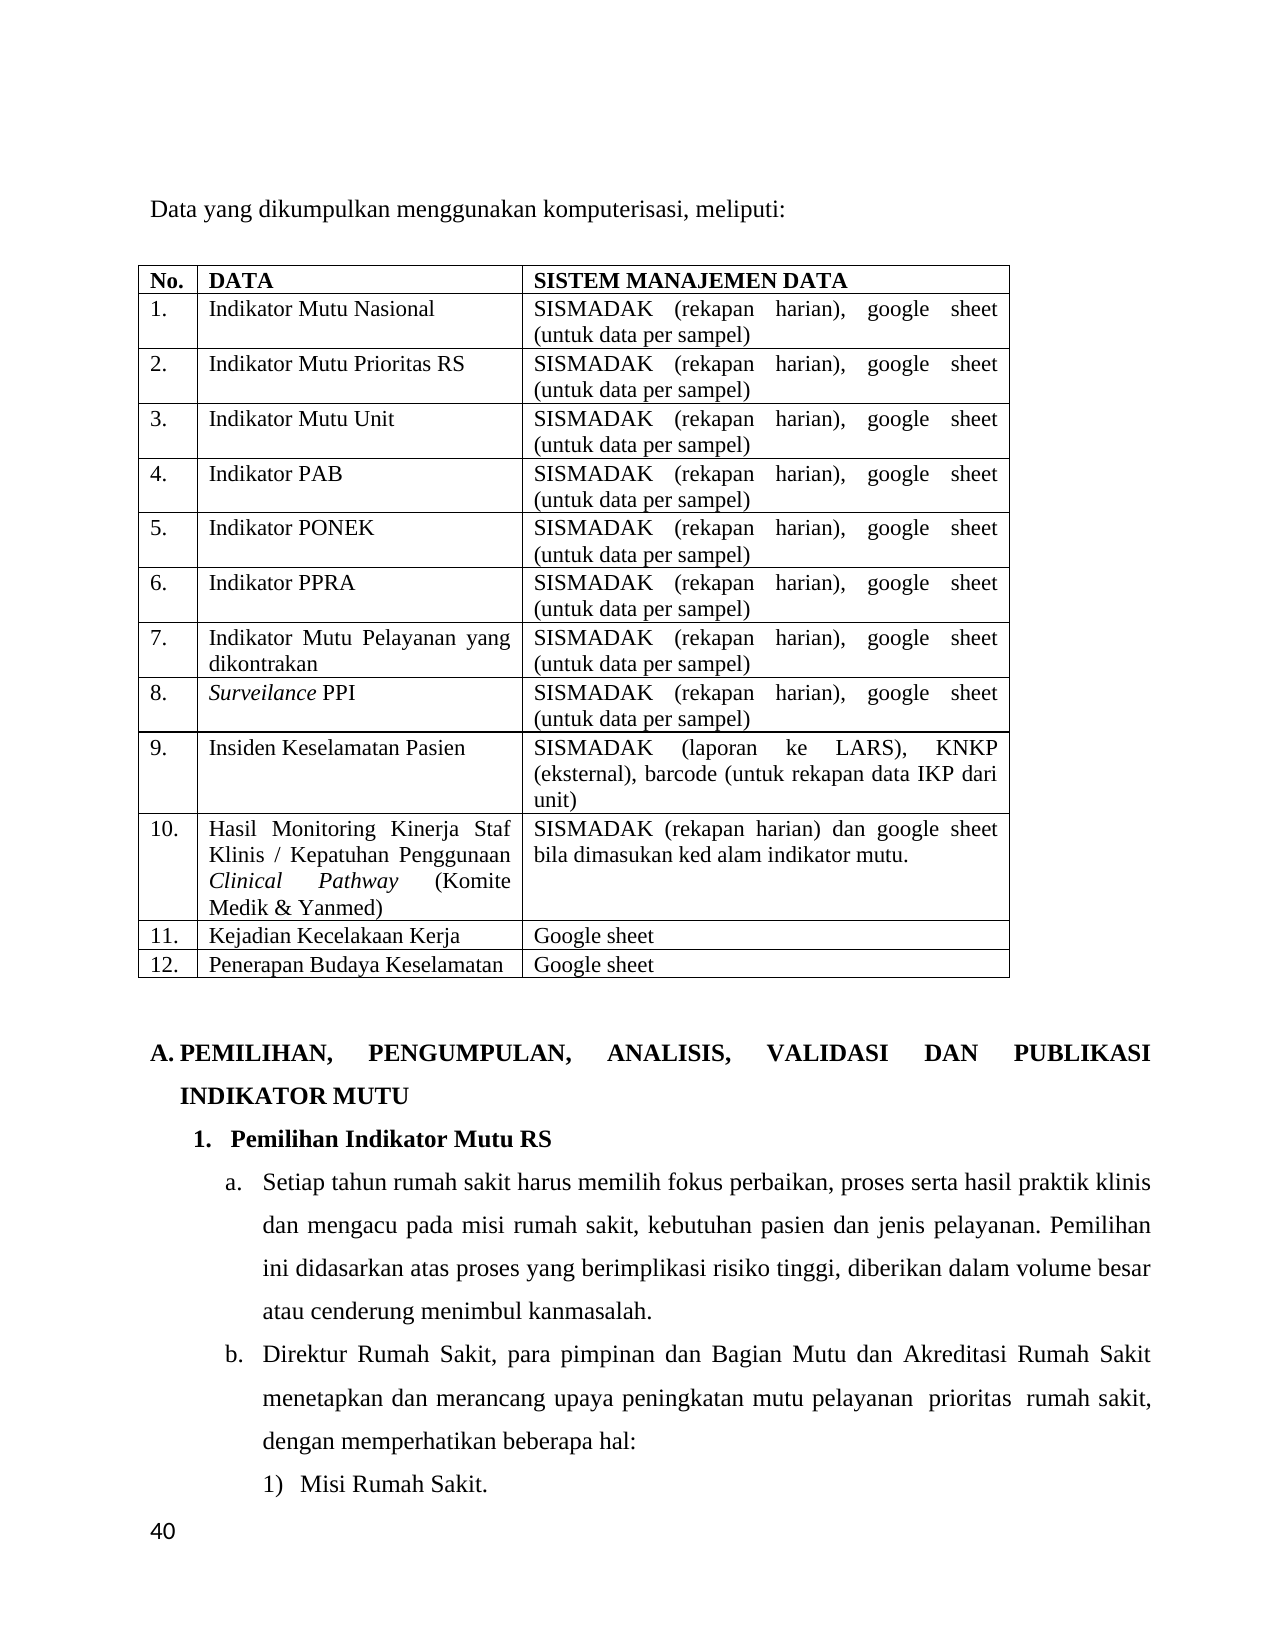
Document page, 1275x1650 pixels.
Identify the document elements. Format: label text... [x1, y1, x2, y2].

table_cell SISMADAK (rekapan harian) dan google sheet bila dimasukan ked alam indikator mutu. [523, 814, 1009, 920]
table_cell SISMADAK (rekapan harian), google sheet (untuk data per sampel) [523, 623, 1009, 677]
table_cell 10. [139, 814, 197, 920]
table_cell Indikator Mutu Unit [198, 404, 522, 457]
list Misi Rumah Sakit. [262, 1469, 1152, 1498]
table_cell 6. [139, 568, 197, 622]
table_cell Indikator PONEK [198, 513, 522, 567]
table_cell Google sheet [523, 950, 1009, 977]
table_cell SISMADAK (rekapan harian), google sheet (untuk data per sampel) [523, 349, 1009, 403]
table_cell 8. [139, 678, 197, 731]
table_cell 7. [139, 623, 197, 677]
table_cell SISMADAK (rekapan harian), google sheet (untuk data per sampel) [523, 404, 1009, 457]
table_cell 3. [139, 404, 197, 457]
text Data yang dikumpulkan menggunakan komputerisasi, meliputi: [150, 194, 1152, 223]
table_cell Google sheet [523, 921, 1009, 948]
table_cell Hasil Monitoring Kinerja Staf Klinis / Kepatuhan Penggunaan Clinical Pathway (Komite Medik & Yanmed) [198, 814, 522, 920]
table_cell 11. [139, 921, 197, 948]
list Direktur Rumah Sakit, para pimpinan dan Bagian Mutu dan Akreditasi Rumah Sakit menetapkan dan merancang upaya peningkatan mutu pelayanan prioritas rumah sakit, dengan memperhatikan beberapa hal: [225, 1339, 1152, 1454]
table_cell 5. [139, 513, 197, 567]
table_cell 12. [139, 950, 197, 977]
list PEMILIHAN, PENGUMPULAN, ANALISIS, VALIDASI DAN PUBLIKASI INDIKATOR MUTU [150, 1038, 1152, 1109]
table_cell Indikator Mutu Nasional [198, 294, 522, 348]
table_header DATA [198, 266, 522, 293]
table_cell Indikator PAB [198, 459, 522, 512]
table_header SISTEM MANAJEMEN DATA [523, 266, 1009, 293]
table_cell 2. [139, 349, 197, 403]
table_cell SISMADAK (laporan ke LARS), KNKP (eksternal), barcode (untuk rekapan data IKP dari unit) [523, 733, 1009, 813]
table_cell SISMADAK (rekapan harian), google sheet (untuk data per sampel) [523, 513, 1009, 567]
table_cell Penerapan Budaya Keselamatan [198, 950, 522, 977]
table_cell Indikator Mutu Pelayanan yang dikontrakan [198, 623, 522, 677]
table_cell SISMADAK (rekapan harian), google sheet (untuk data per sampel) [523, 568, 1009, 622]
table_cell Surveilance PPI [198, 678, 522, 731]
list Setiap tahun rumah sakit harus memilih fokus perbaikan, proses serta hasil praktik klinis dan mengacu pada misi rumah sakit, kebutuhan pasien dan jenis pelayanan. Pemilihan ini didasarkan atas proses yang berimplikasi risiko tinggi, diberikan dalam volume besar atau cenderung menimbul kanmasalah. [225, 1167, 1152, 1325]
table_cell Indikator PPRA [198, 568, 522, 622]
table_cell Insiden Keselamatan Pasien [198, 733, 522, 813]
table_cell SISMADAK (rekapan harian), google sheet (untuk data per sampel) [523, 294, 1009, 348]
table_cell SISMADAK (rekapan harian), google sheet (untuk data per sampel) [523, 459, 1009, 512]
table_cell SISMADAK (rekapan harian), google sheet (untuk data per sampel) [523, 678, 1009, 731]
table_cell 1. [139, 294, 197, 348]
table_cell Kejadian Kecelakaan Kerja [198, 921, 522, 948]
table_cell Indikator Mutu Prioritas RS [198, 349, 522, 403]
list Pemilihan Indikator Mutu RS [193, 1124, 1152, 1153]
table_header No. [139, 266, 197, 293]
table_cell 9. [139, 733, 197, 813]
table_cell 4. [139, 459, 197, 512]
